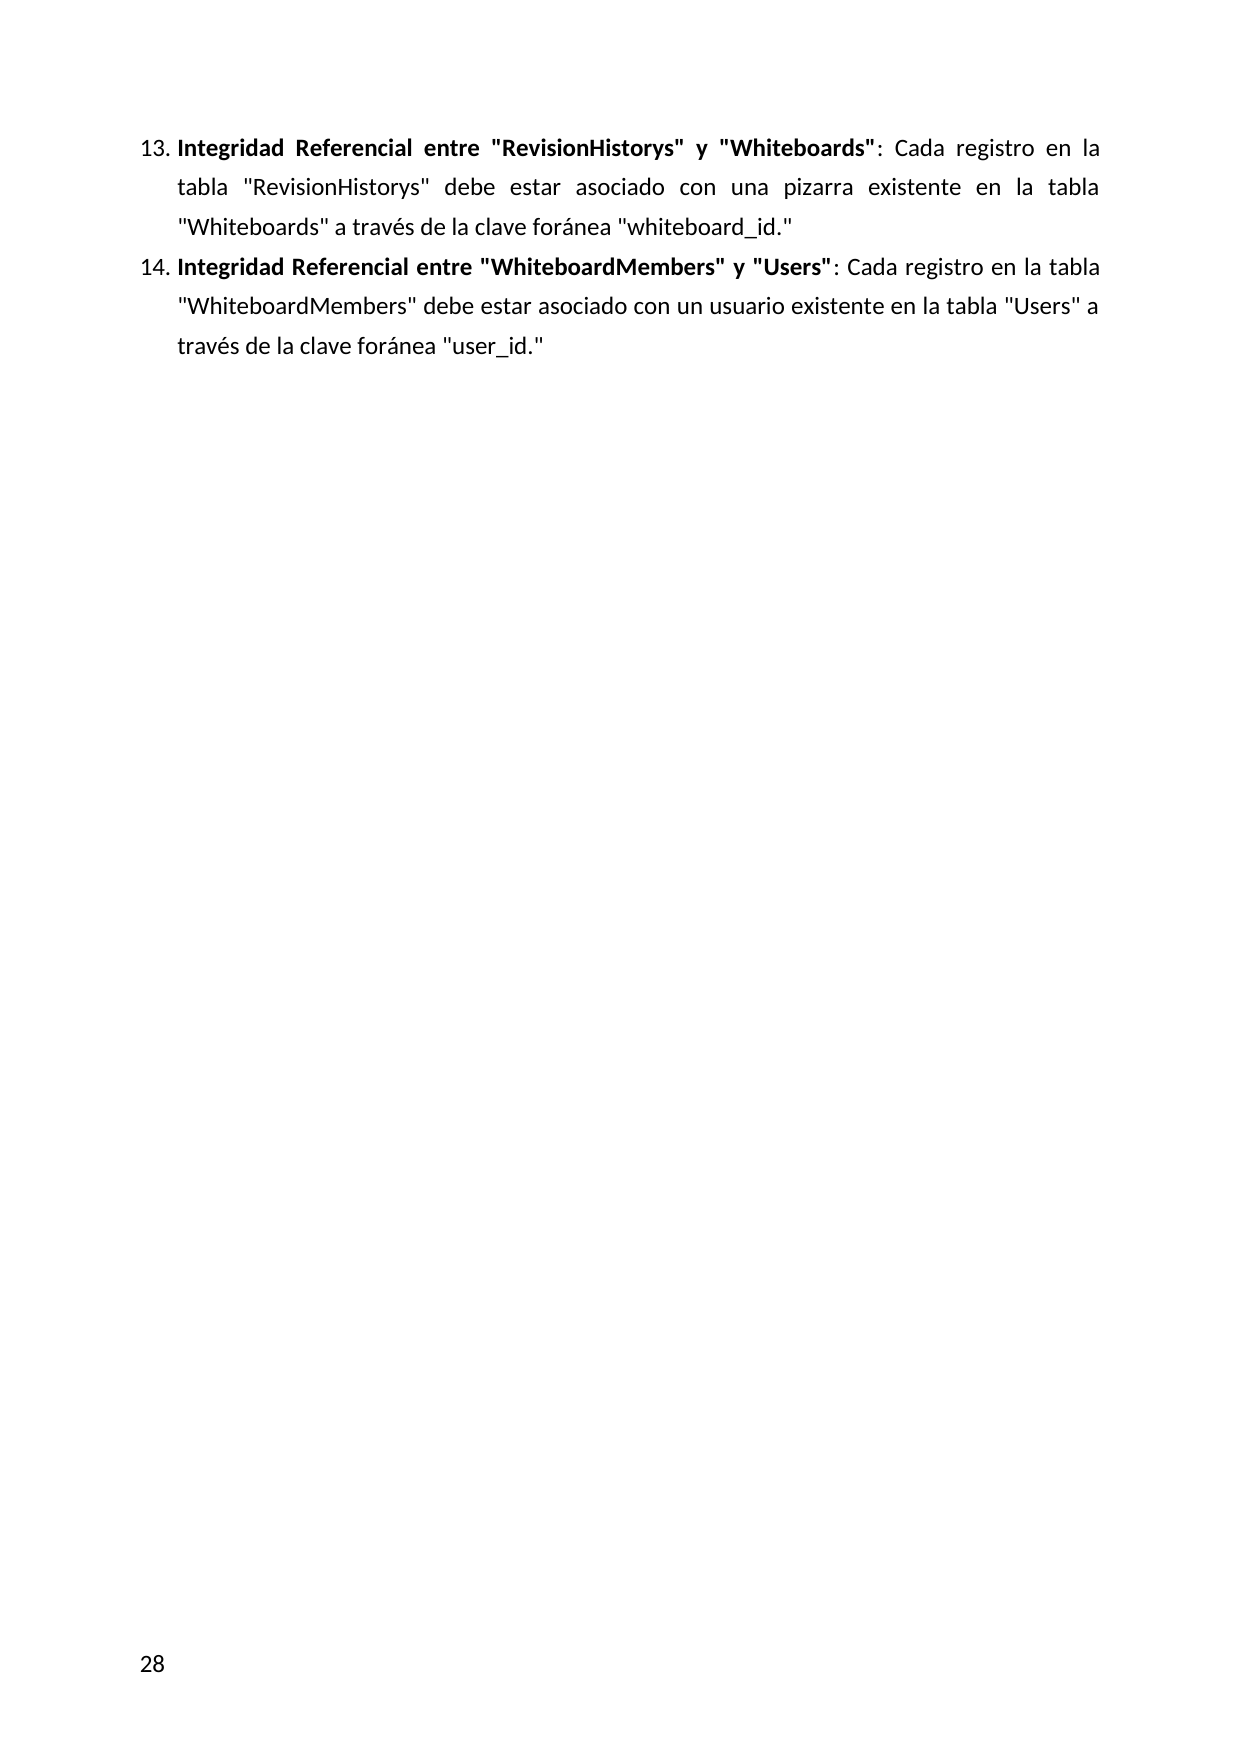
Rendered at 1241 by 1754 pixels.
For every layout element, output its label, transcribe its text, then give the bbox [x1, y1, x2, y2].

list Integridad Referencial entre "WhiteboardMembers" y "Users": Cada registro en la tabla "WhiteboardMembers" debe estar asociado con un usuario existente en la tabla "Users" a través de la clave foránea "user_id." [139, 251, 1101, 360]
list Integridad Referencial entre "RevisionHistorys" y "Whiteboards": Cada registro en la tabla "RevisionHistorys" debe estar asociado con una pizarra existente en la tabla "Whiteboards" a través de la clave foránea "whiteboard_id." [139, 132, 1101, 242]
